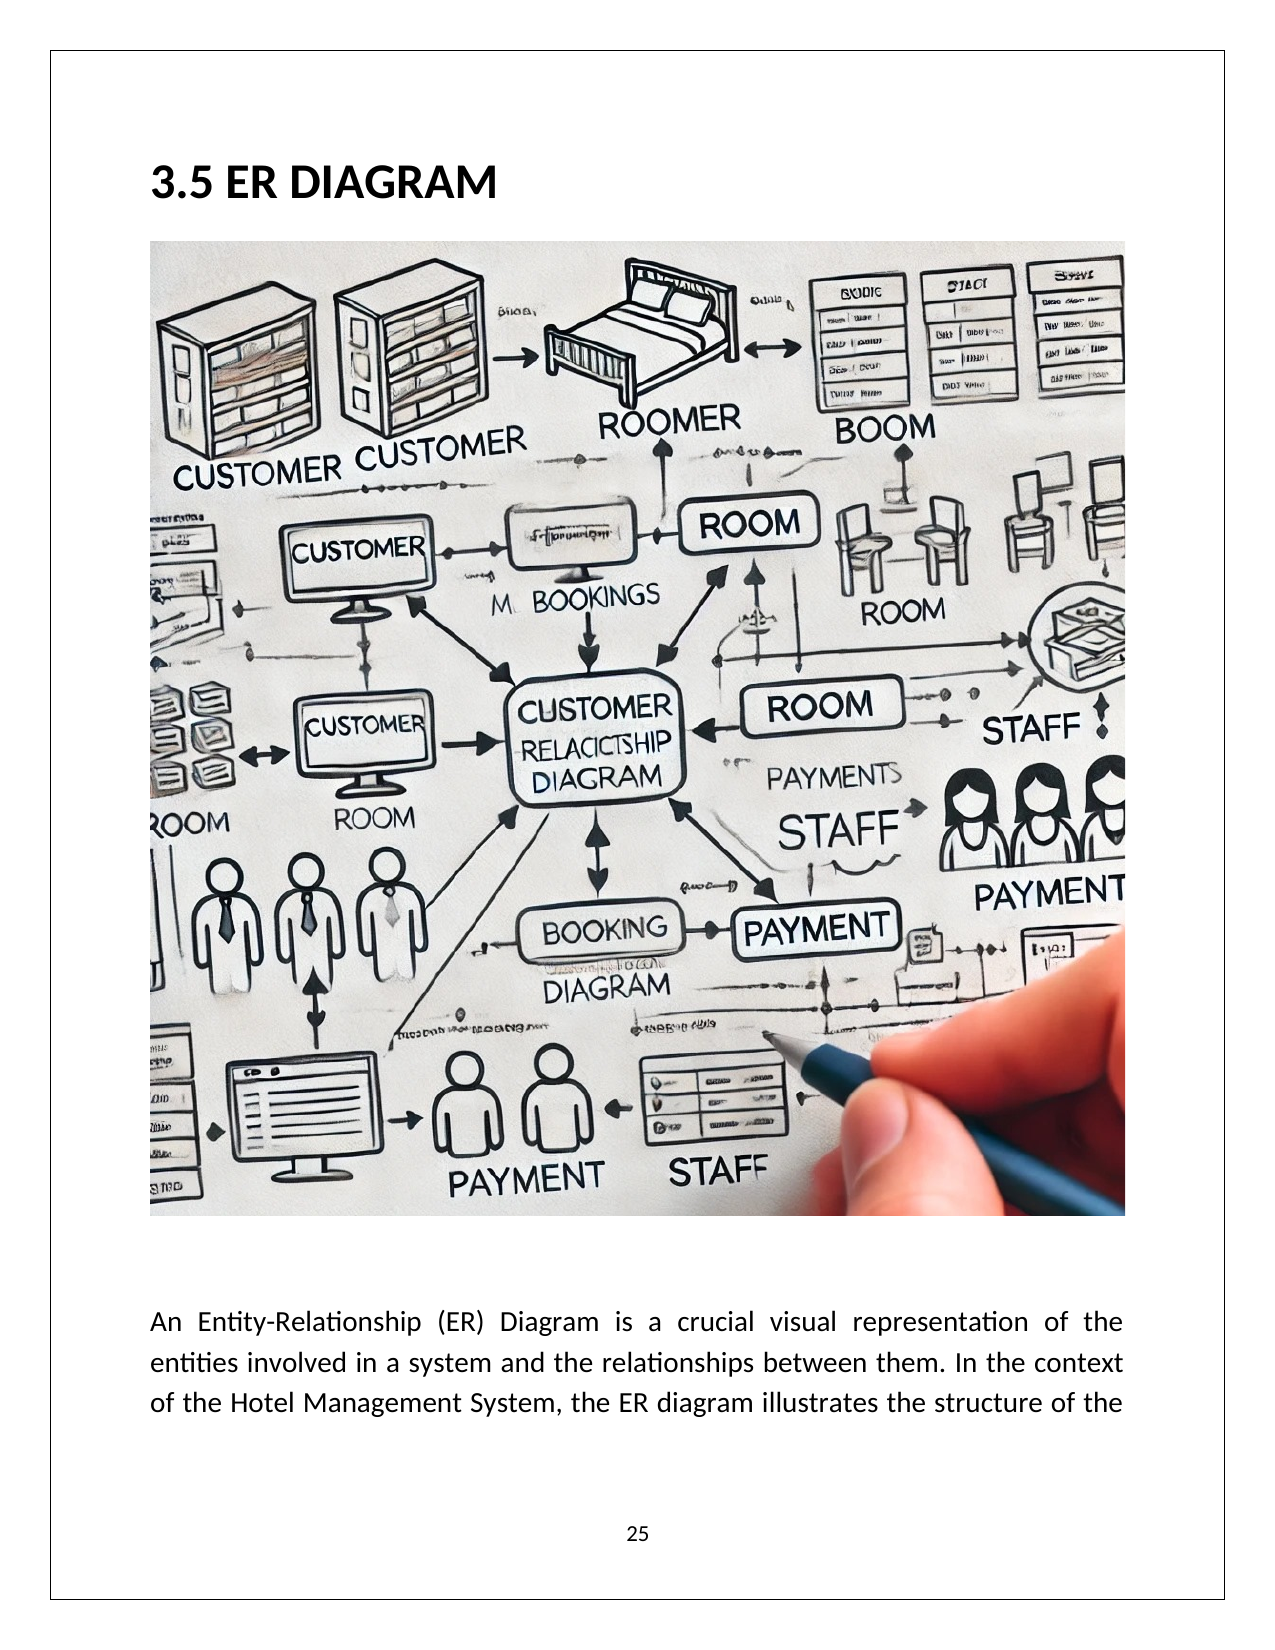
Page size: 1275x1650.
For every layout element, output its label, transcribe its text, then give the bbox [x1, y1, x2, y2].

picture [150, 241, 1125, 1216]
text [150, 1303, 1125, 1420]
text 3.5 ER DIAGRAM [150, 150, 1125, 211]
